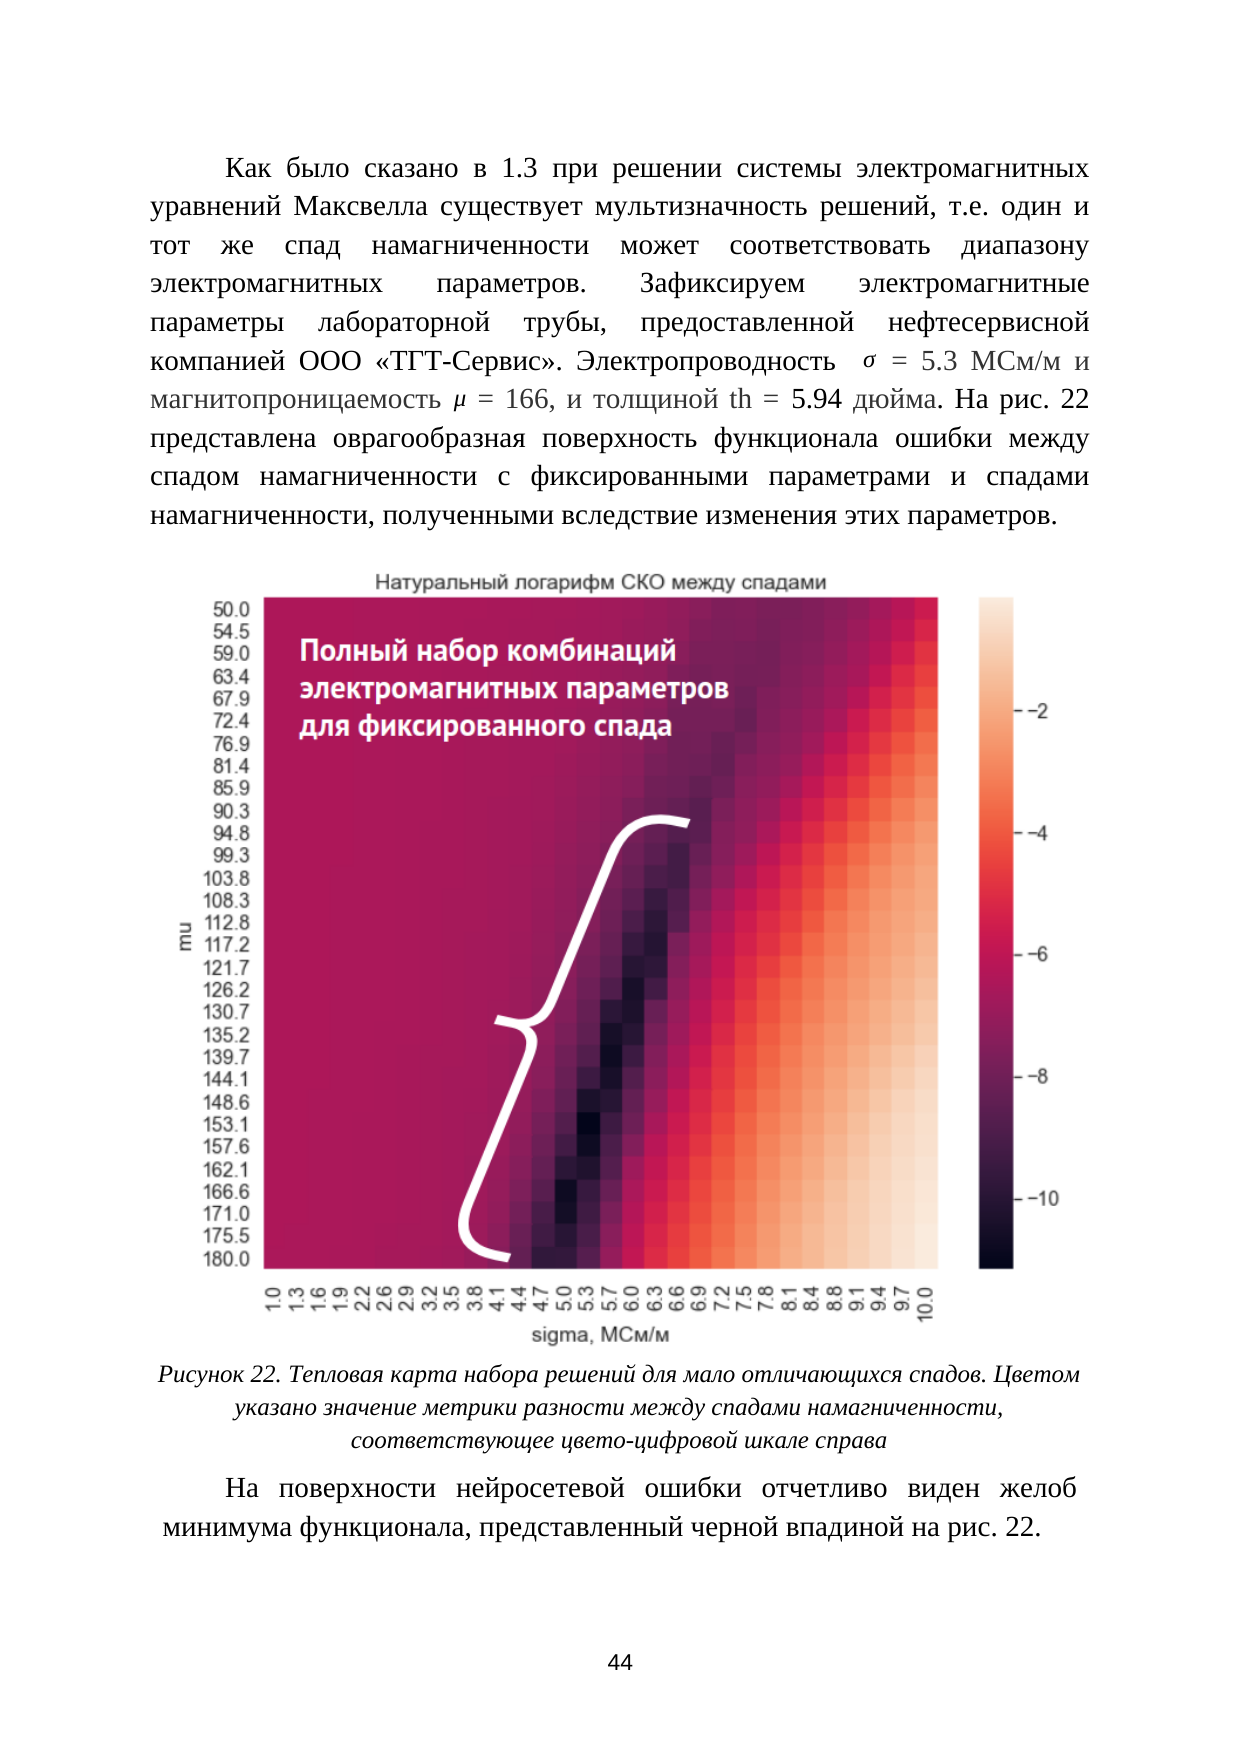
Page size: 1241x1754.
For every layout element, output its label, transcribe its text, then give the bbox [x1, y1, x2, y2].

picture [150, 573, 1091, 1356]
text Как было сказано в 1.3 при решении системы электромагнитных уравнений Максвелла существует мультизначность решений, т.е. один и тот же спад намагниченности может соответствовать диапазону электромагнитных параметров. Зафиксируем электромагнитные параметры лабораторной трубы, предоставленной нефтесервисной компанией ООО «ТГТ-Сервис». Электропроводность = 5.3 МСм/м и магнитопроницаемость = 166, и толщиной th = 5.94 дюйма. На рис. 22 представлена оврагообразная поверхность функционала ошибки между спадом намагниченности с фиксированными параметрами и спадами намагниченности, полученными вследствие изменения этих параметров. [150, 150, 1090, 530]
text Рисунок 22. Тепловая карта набора решений для мало отличающихся спадов. Цветом указано значение метрики разности между спадами намагниченности, соответствующее цвето-цифровой шкале справа [150, 1359, 1090, 1454]
text На поверхности нейросетевой ошибки отчетливо виден желоб минимума функционала, представленный черной впадиной на рис. 22. [162, 1471, 1078, 1543]
